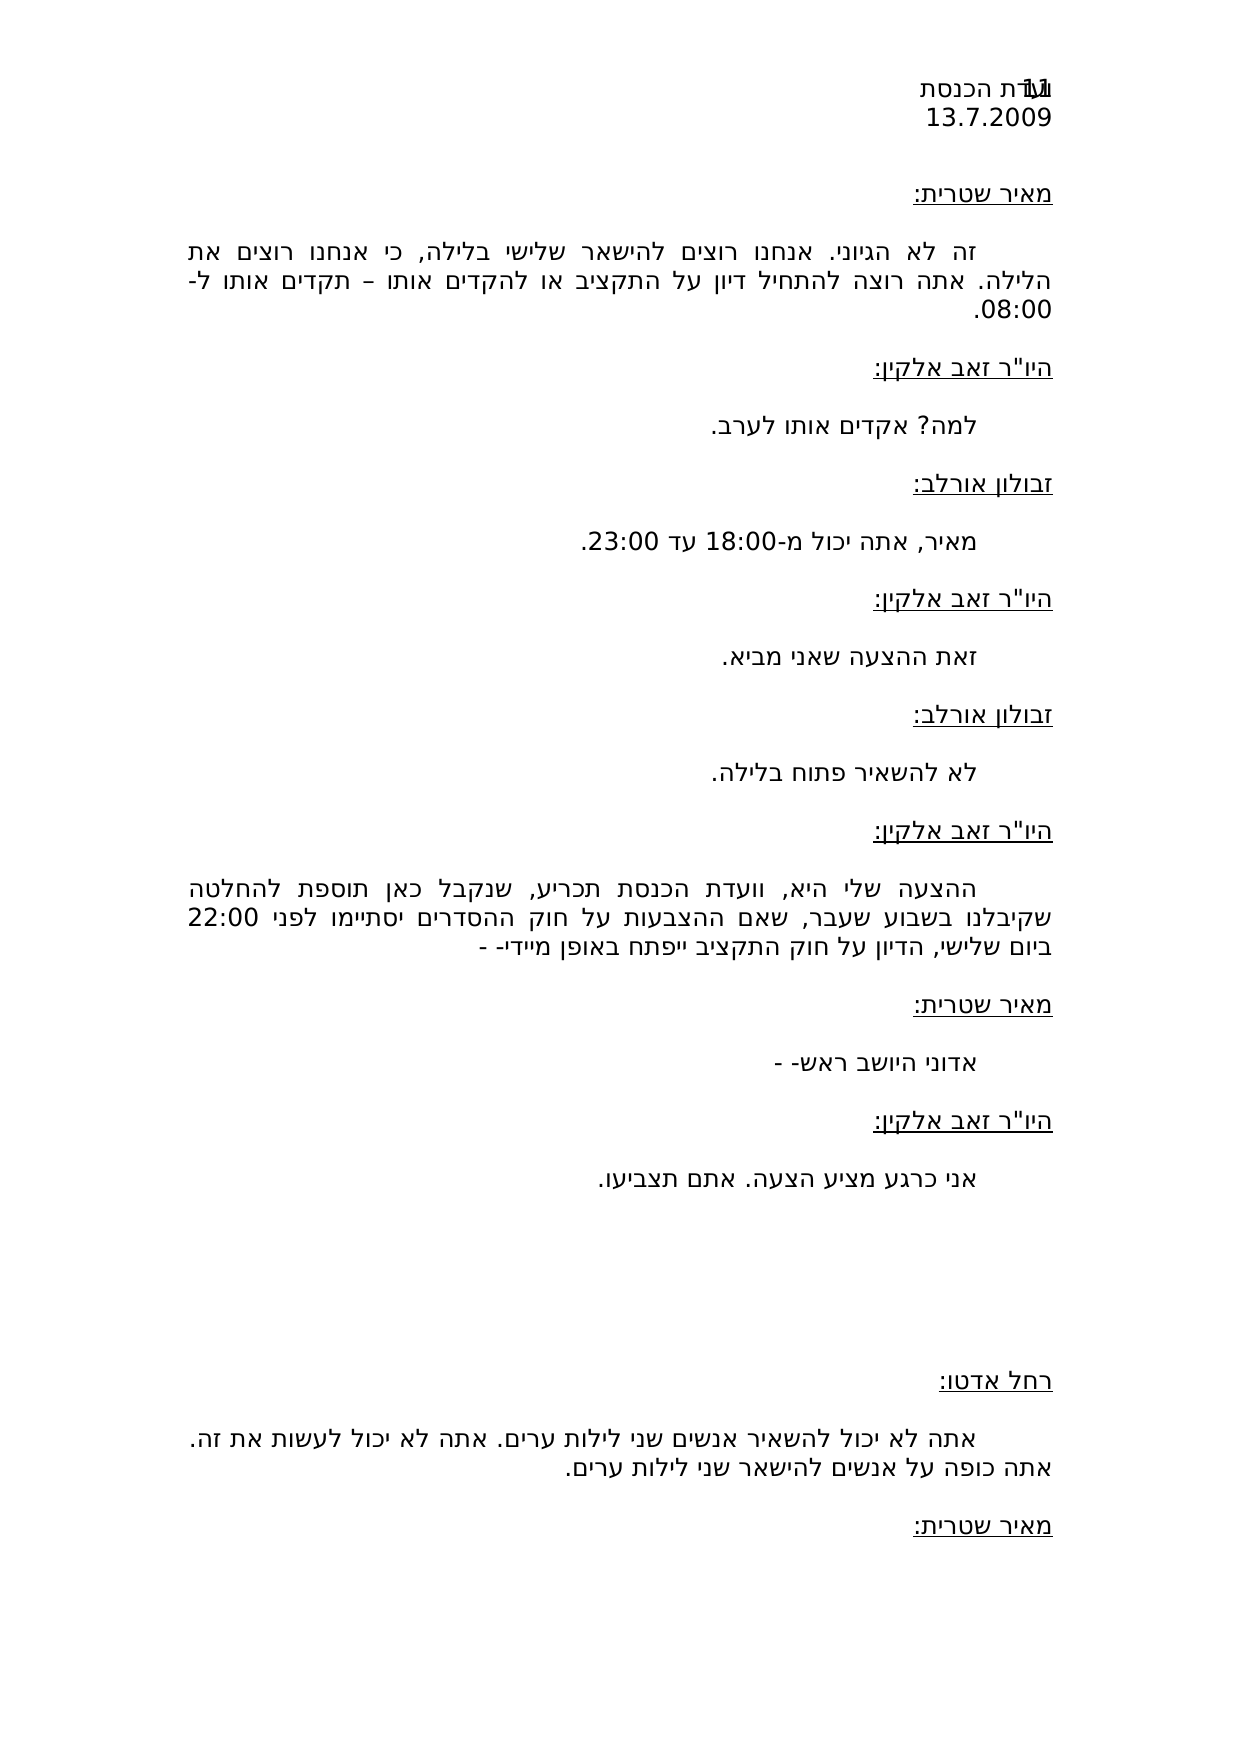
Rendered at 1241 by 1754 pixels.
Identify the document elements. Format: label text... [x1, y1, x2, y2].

text היו"ר זאב אלקין: [187, 816, 1053, 845]
text מאיר שטרית: [187, 990, 1053, 1019]
text למה? אקדים אותו לערב. [187, 411, 1053, 440]
text אדוני היושב ראש- - [187, 1048, 1053, 1077]
text זאת ההצעה שאני מביא. [187, 642, 1053, 672]
text רחל אדטו: [187, 1366, 1053, 1395]
text היו"ר זאב אלקין: [187, 584, 1053, 614]
text היו"ר זאב אלקין: [187, 1106, 1053, 1135]
text מאיר, אתה יכול מ-18:00 עד 23:00. [187, 527, 1053, 556]
text מאיר שטרית: [187, 179, 1053, 208]
text זה לא הגיוני. אנחנו רוצים להישאר שלישי בלילה, כי אנחנו רוצים את הלילה. אתה רוצה להתחיל דיון על התקציב או להקדים אותו – תקדים אותו ל-08:00. [187, 237, 1053, 324]
text מאיר שטרית: [187, 1511, 1053, 1540]
text אני כרגע מציע הצעה. אתם תצביעו. [187, 1164, 1053, 1193]
text זבולון אורלב: [187, 469, 1053, 498]
text אתה לא יכול להשאיר אנשים שני לילות ערים. אתה לא יכול לעשות את זה. אתה כופה על אנשים להישאר שני לילות ערים. [187, 1424, 1053, 1482]
text לא להשאיר פתוח בלילה. [187, 758, 1053, 787]
text היו"ר זאב אלקין: [187, 353, 1053, 382]
text ההצעה שלי היא, וועדת הכנסת תכריע, שנקבל כאן תוספת להחלטה שקיבלנו בשבוע שעבר, שאם ההצבעות על חוק ההסדרים יסתיימו לפני 22:00 ביום שלישי, הדיון על חוק התקציב ייפתח באופן מיידי- - [187, 874, 1053, 962]
text זבולון אורלב: [187, 700, 1053, 729]
